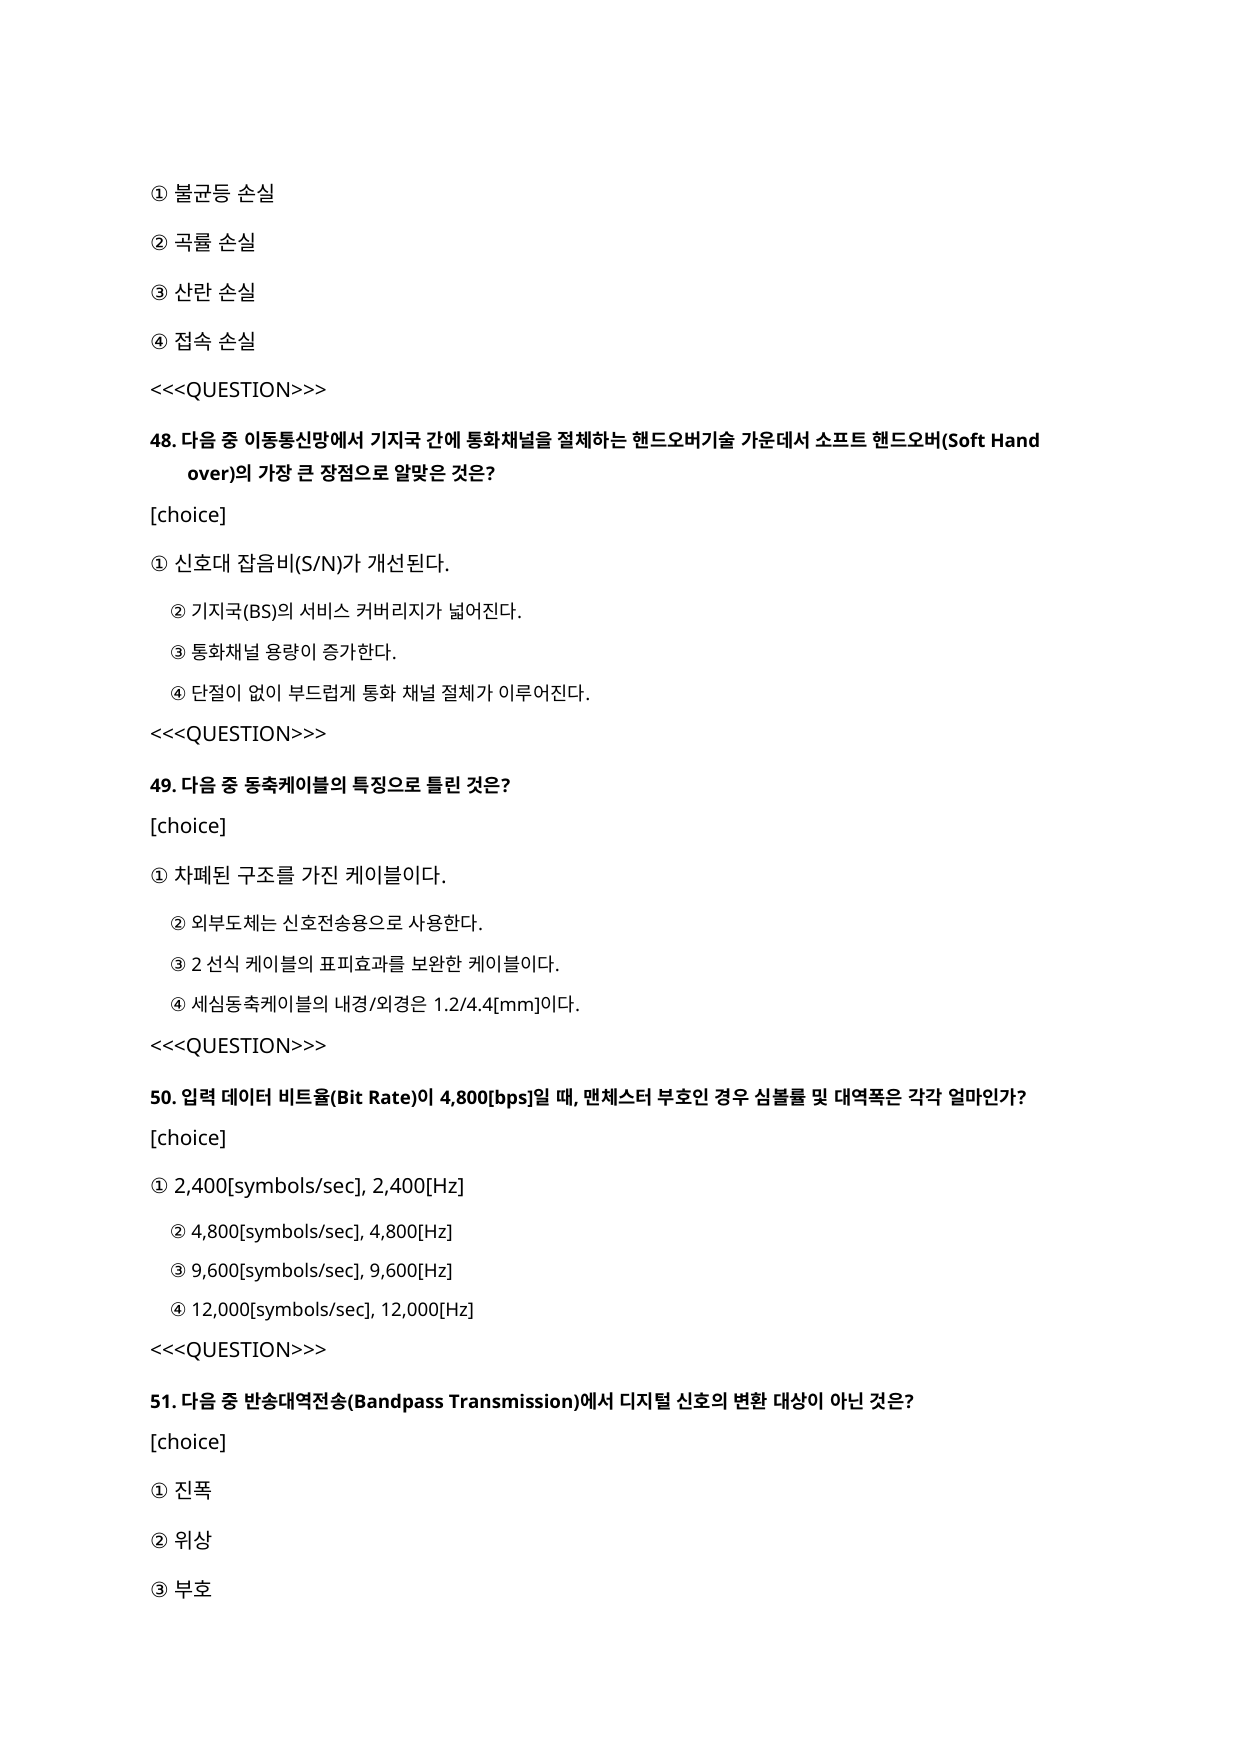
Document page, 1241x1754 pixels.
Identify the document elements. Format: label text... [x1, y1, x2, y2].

text ③ 2선식 케이블의 표피효과를 보완한 케이블이다. [150, 949, 1090, 976]
text <<<QUESTION>>> [150, 1335, 1090, 1363]
text 48. 다음 중 이동통신망에서 기지국 간에 통화채널을 절체하는 핸드오버기술 가운데서 소프트 핸드오버(Soft Hand over)의 가장 큰 장점으로 알맞은 것은? [150, 426, 1090, 486]
text ② 외부도체는 신호전송용으로 사용한다. [150, 908, 1090, 935]
text ① 불균등 손실 [150, 177, 1090, 207]
text 49. 다음 중 동축케이블의 특징으로 틀린 것은? [150, 771, 1090, 798]
text [choice] [150, 500, 1090, 528]
text ③ 부호 [150, 1573, 1090, 1604]
text ① 신호대 잡음비(S/N)가 개선된다. [150, 547, 1090, 577]
text ③ 9,600[symbols/sec], 9,600[Hz] [150, 1257, 1090, 1282]
text ② 곡률 손실 [150, 227, 1090, 257]
text ③ 통화채널 용량이 증가한다. [150, 637, 1090, 664]
text <<<QUESTION>>> [150, 719, 1090, 748]
text ① 차폐된 구조를 가진 케이블이다. [150, 859, 1090, 889]
text ③ 산란 손실 [150, 276, 1090, 306]
text ④ 12,000[symbols/sec], 12,000[Hz] [150, 1296, 1090, 1321]
text 51. 다음 중 반송대역전송(Bandpass Transmission)에서 디지털 신호의 변환 대상이 아닌 것은? [150, 1386, 1090, 1413]
text ① 2,400[symbols/sec], 2,400[Hz] [150, 1171, 1090, 1199]
text ② 위상 [150, 1524, 1090, 1554]
text ② 4,800[symbols/sec], 4,800[Hz] [150, 1218, 1090, 1243]
text <<<QUESTION>>> [150, 1031, 1090, 1059]
text ① 진폭 [150, 1474, 1090, 1505]
text [choice] [150, 812, 1090, 840]
text <<<QUESTION>>> [150, 375, 1090, 403]
text 50. 입력 데이터 비트율(Bit Rate)이 4,800[bps]일 때, 맨체스터 부호인 경우 심볼률 및 대역폭은 각각 얼마인가? [150, 1082, 1090, 1110]
text ④ 접속 손실 [150, 325, 1090, 356]
text ④ 단절이 없이 부드럽게 통화 채널 절체가 이루어진다. [150, 678, 1090, 705]
text [choice] [150, 1123, 1090, 1152]
text [choice] [150, 1427, 1090, 1456]
text ② 기지국(BS)의 서비스 커버리지가 넓어진다. [150, 596, 1090, 623]
text ④ 세심동축케이블의 내경/외경은 1.2/4.4[mm]이다. [150, 990, 1090, 1017]
